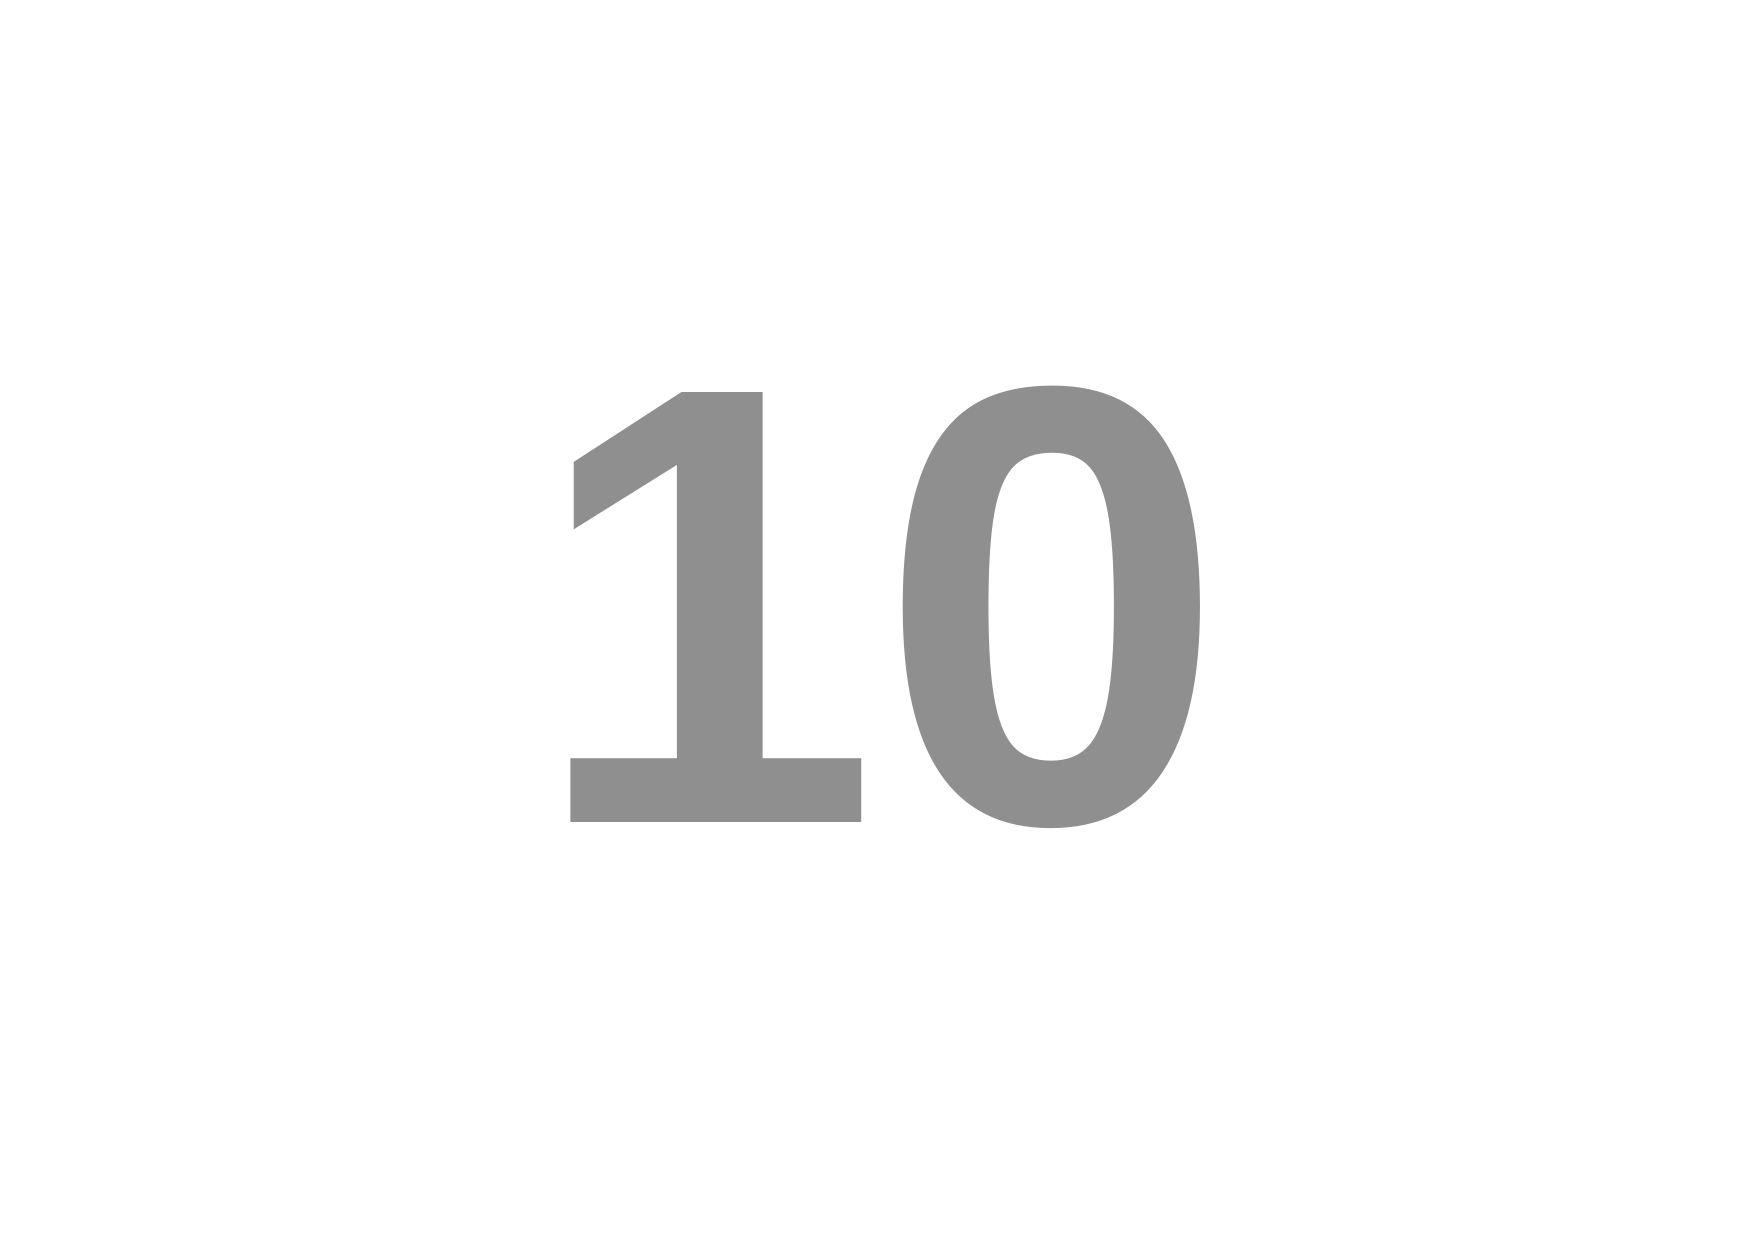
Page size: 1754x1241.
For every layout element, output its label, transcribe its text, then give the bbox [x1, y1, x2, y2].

text 10 [118, 236, 1636, 955]
